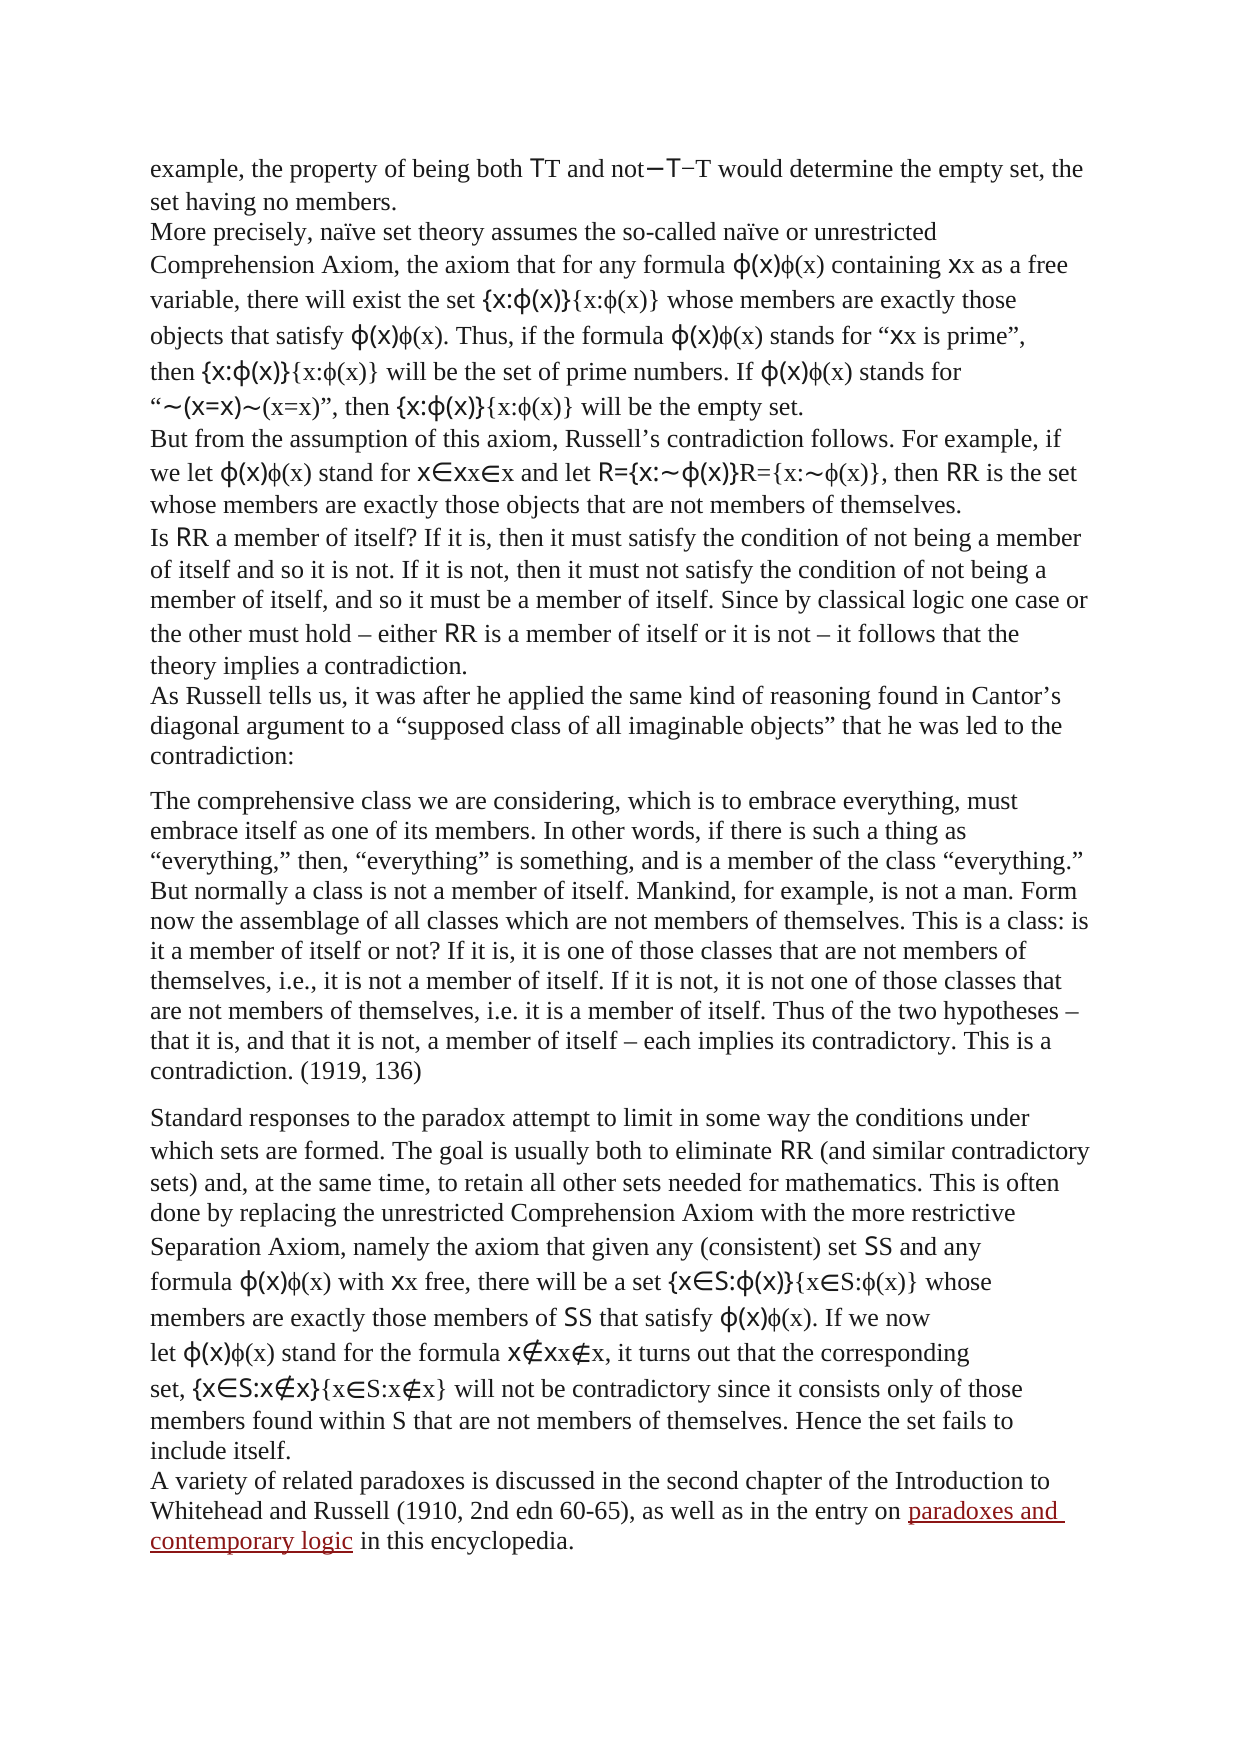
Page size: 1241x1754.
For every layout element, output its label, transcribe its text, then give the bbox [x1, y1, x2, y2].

text Standard responses to the paradox attempt to limit in some way the conditions under which sets are formed. The goal is usually both to eliminate RR (and similar contradictory sets) and, at the same time, to retain all other sets needed for mathematics. This is often done by replacing the unrestricted Comprehension Axiom with the more restrictive Separation Axiom, namely the axiom that given any (consistent) set SS and any formula ϕ(x)ϕ(x) with xx free, there will be a set {x∈S:ϕ(x)}{x∈S:ϕ(x)} whose members are exactly those members of SS that satisfy ϕ(x)ϕ(x). If we now let ϕ(x)ϕ(x) stand for the formula x∉xx∉x, it turns out that the corresponding set, {x∈S:x∉x}{x∈S:x∉x} will not be contradictory since it consists only of those members found within S that are not members of themselves. Hence the set fails to include itself. [150, 1102, 1090, 1465]
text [150, 150, 1090, 216]
text As Russell tells us, it was after he applied the same kind of reasoning found in Cantor’s diagonal argument to a “supposed class of all imaginable objects” that he was led to the contradiction: [150, 680, 1090, 770]
text More precisely, naïve set theory assumes the so-called naïve or unrestricted Comprehension Axiom, the axiom that for any formula ϕ(x)ϕ(x) containing xx as a free variable, there will exist the set {x:ϕ(x)}{x:ϕ(x)} whose members are exactly those objects that satisfy ϕ(x)ϕ(x). Thus, if the formula ϕ(x)ϕ(x) stands for “xx is prime”, then {x:ϕ(x)}{x:ϕ(x)} will be the set of prime numbers. If ϕ(x)ϕ(x) stands for “∼(x=x)∼(x=x)”, then {x:ϕ(x)}{x:ϕ(x)} will be the empty set. [150, 216, 1090, 423]
text But from the assumption of this axiom, Russell’s contradiction follows. For example, if we let ϕ(x)ϕ(x) stand for x∈xx∈x and let R={x:∼ϕ(x)}R={x:∼ϕ(x)}, then RR is the set whose members are exactly those objects that are not members of themselves. [150, 423, 1090, 519]
text The comprehensive class we are considering, which is to embrace everything, must embrace itself as one of its members. In other words, if there is such a thing as “everything,” then, “everything” is something, and is a member of the class “everything.” But normally a class is not a member of itself. Mankind, for example, is not a man. Form now the assemblage of all classes which are not members of themselves. This is a class: is it a member of itself or not? If it is, it is one of those classes that are not members of themselves, i.e., it is not a member of itself. If it is not, it is not one of those classes that are not members of themselves, i.e. it is a member of itself. Thus of the two hypotheses – that it is, and that it is not, a member of itself – each implies its contradictory. This is a contradiction. (1919, 136) [150, 785, 1090, 1085]
text Is RR a member of itself? If it is, then it must satisfy the condition of not being a member of itself and so it is not. If it is not, then it must not satisfy the condition of not being a member of itself, and so it must be a member of itself. Since by classical logic one case or the other must hold – either RR is a member of itself or it is not – it follows that the theory implies a contradiction. [150, 519, 1090, 680]
text A variety of related paradoxes is discussed in the second chapter of the Introduction to Whitehead and Russell (1910, 2nd edn 60-65), as well as in the entry on paradoxes and contemporary logic in this encyclopedia. [150, 1465, 1090, 1555]
